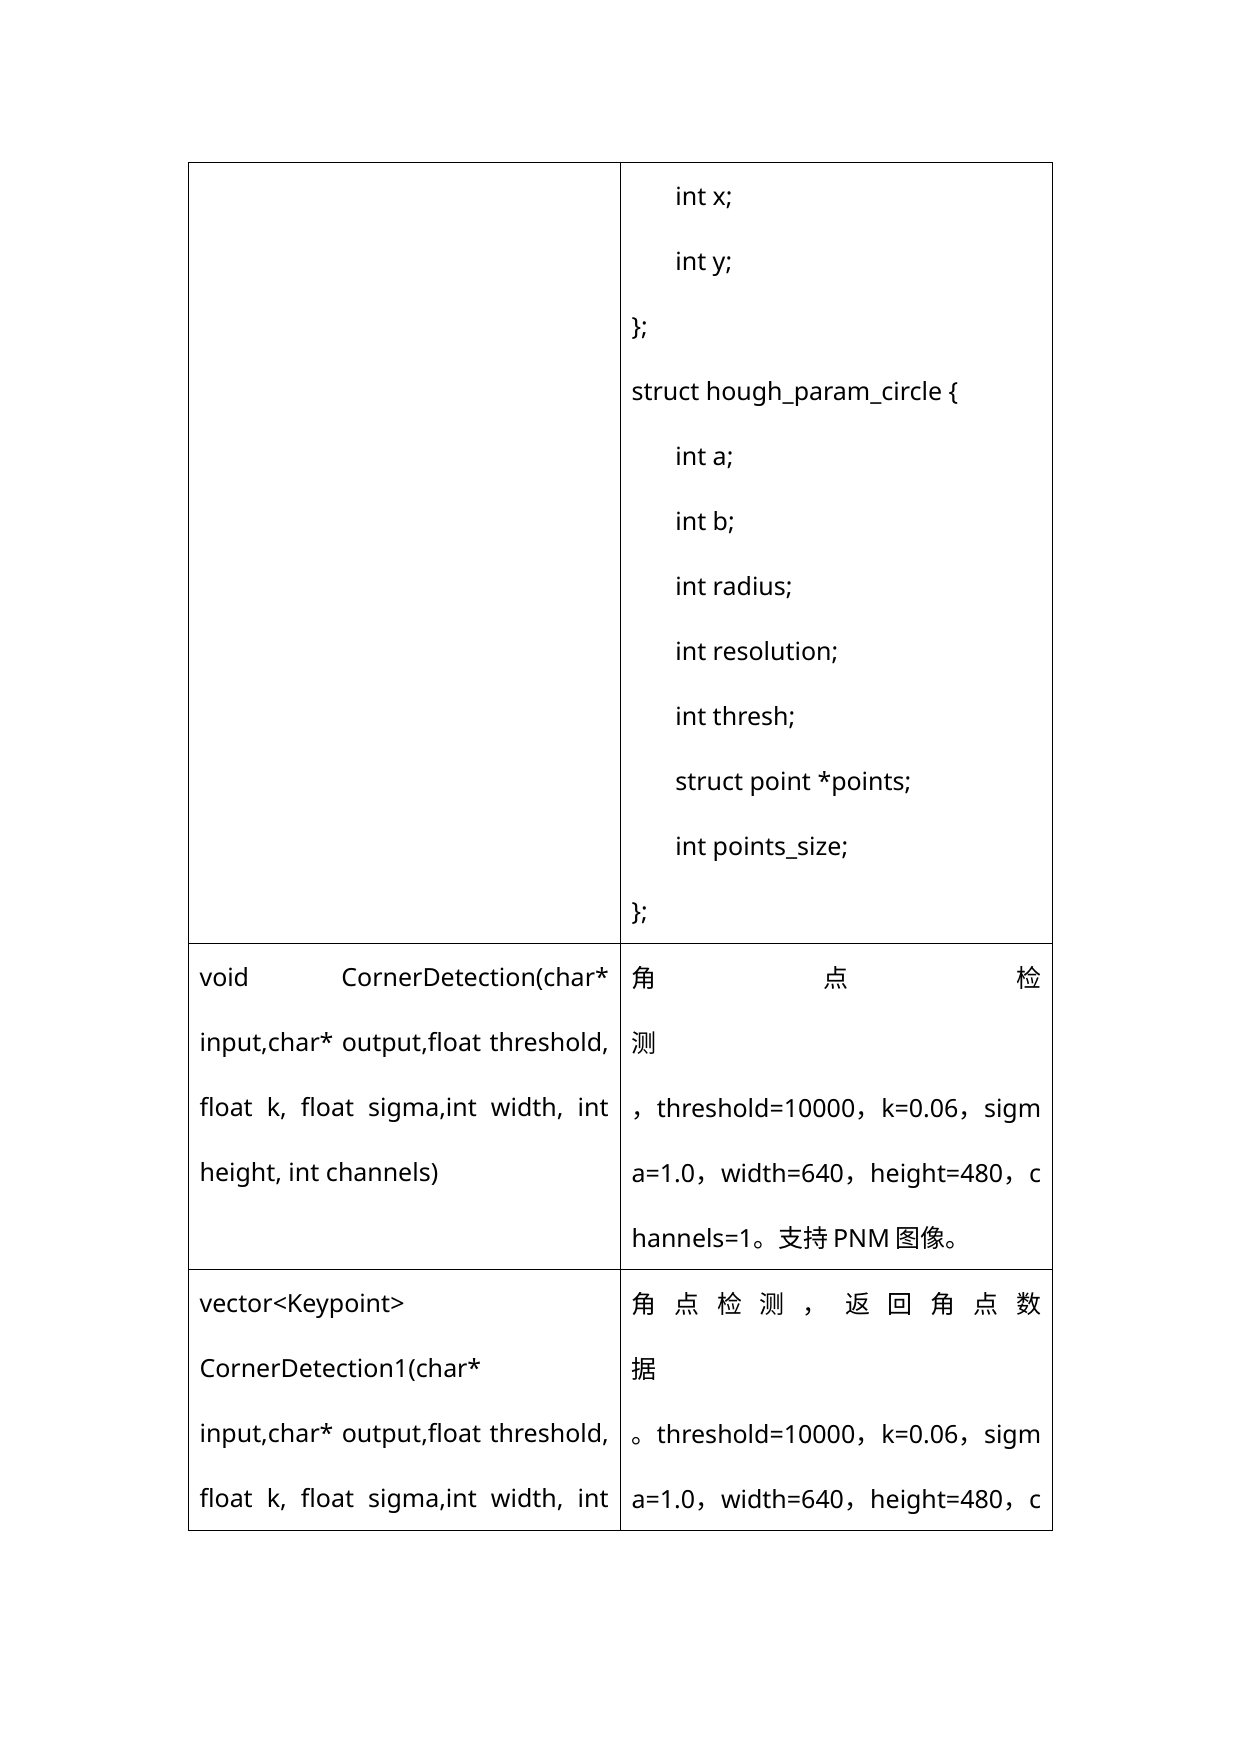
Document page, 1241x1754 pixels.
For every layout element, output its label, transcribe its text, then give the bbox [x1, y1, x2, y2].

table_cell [621, 1270, 1052, 1530]
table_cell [621, 163, 1052, 943]
table_cell 角点检测，threshold=10000，k=0.06，sigma=1.0，width=640，height=480，channels=1。支持PNM图像。 [621, 944, 1052, 1269]
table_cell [189, 1270, 620, 1530]
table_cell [189, 163, 620, 943]
table_cell void CornerDetection(char* input,char* output,float threshold, float k, float sigma,int width, int height, int channels) [189, 944, 620, 1269]
